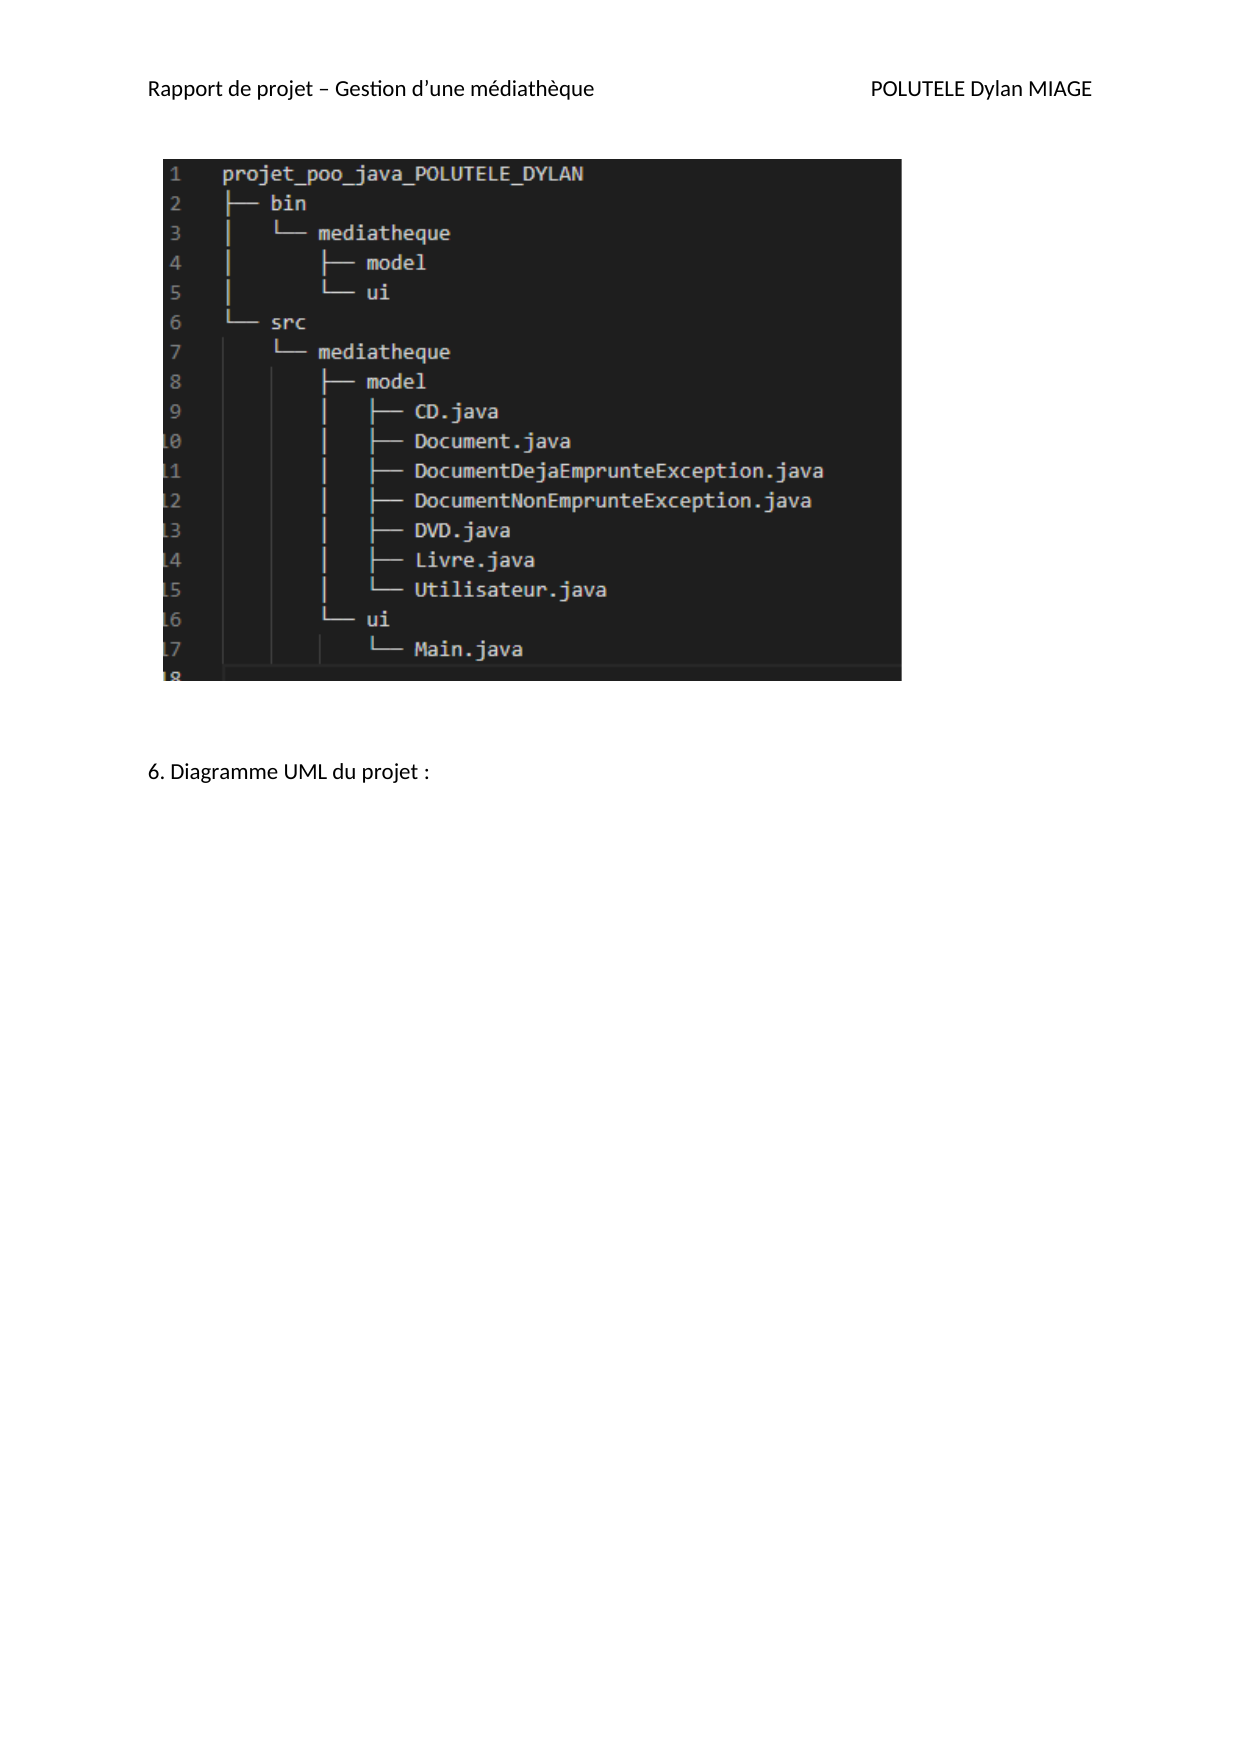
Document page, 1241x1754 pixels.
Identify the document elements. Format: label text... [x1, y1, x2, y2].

text 6. Diagramme UML du projet : [148, 757, 1093, 785]
